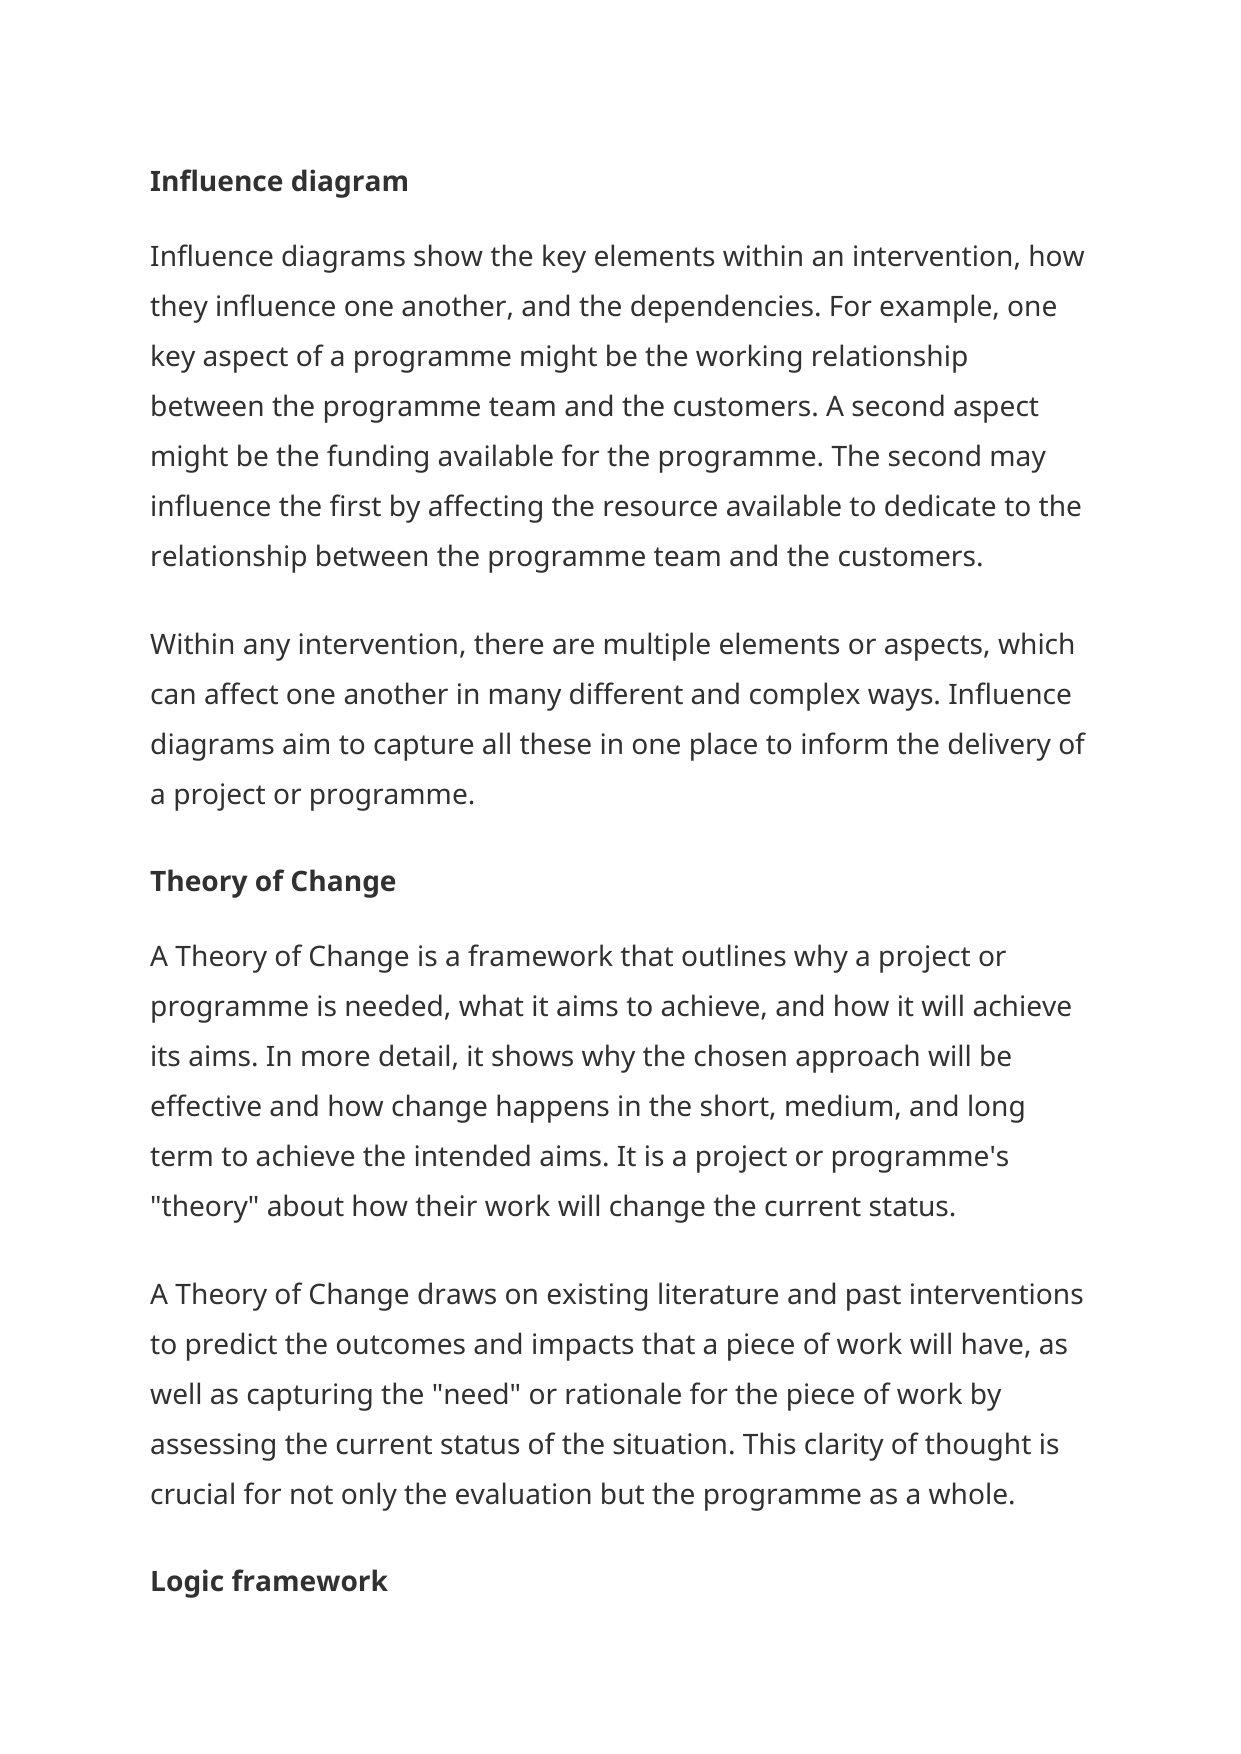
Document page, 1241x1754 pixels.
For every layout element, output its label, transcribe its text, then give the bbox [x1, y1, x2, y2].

text Logic framework [150, 1550, 1090, 1600]
text A Theory of Change draws on existing literature and past interventions to predict the outcomes and impacts that a piece of work will have, as well as capturing the "need" or rationale for the piece of work by assessing the current status of the situation. This clarity of thought is crucial for not only the evaluation but the programme as a whole. [150, 1262, 1090, 1512]
text Theory of Change [150, 850, 1090, 900]
text A Theory of Change is a framework that outlines why a project or programme is needed, what it aims to achieve, and how it will achieve its aims. In more detail, it shows why the chosen approach will be effective and how change happens in the short, medium, and long term to achieve the intended aims. It is a project or programme's "theory" about how their work will change the current status. [150, 925, 1090, 1225]
text Influence diagrams show the key elements within an intervention, how they influence one another, and the dependencies. For example, one key aspect of a programme might be the working relationship between the programme team and the customers. A second aspect might be the funding available for the programme. The second may influence the first by affecting the resource available to dedicate to the relationship between the programme team and the customers. [150, 225, 1090, 575]
text Influence diagram [150, 150, 1090, 200]
text Within any intervention, there are multiple elements or aspects, which can affect one another in many different and complex ways. Influence diagrams aim to capture all these in one place to inform the delivery of a project or programme. [150, 612, 1090, 812]
